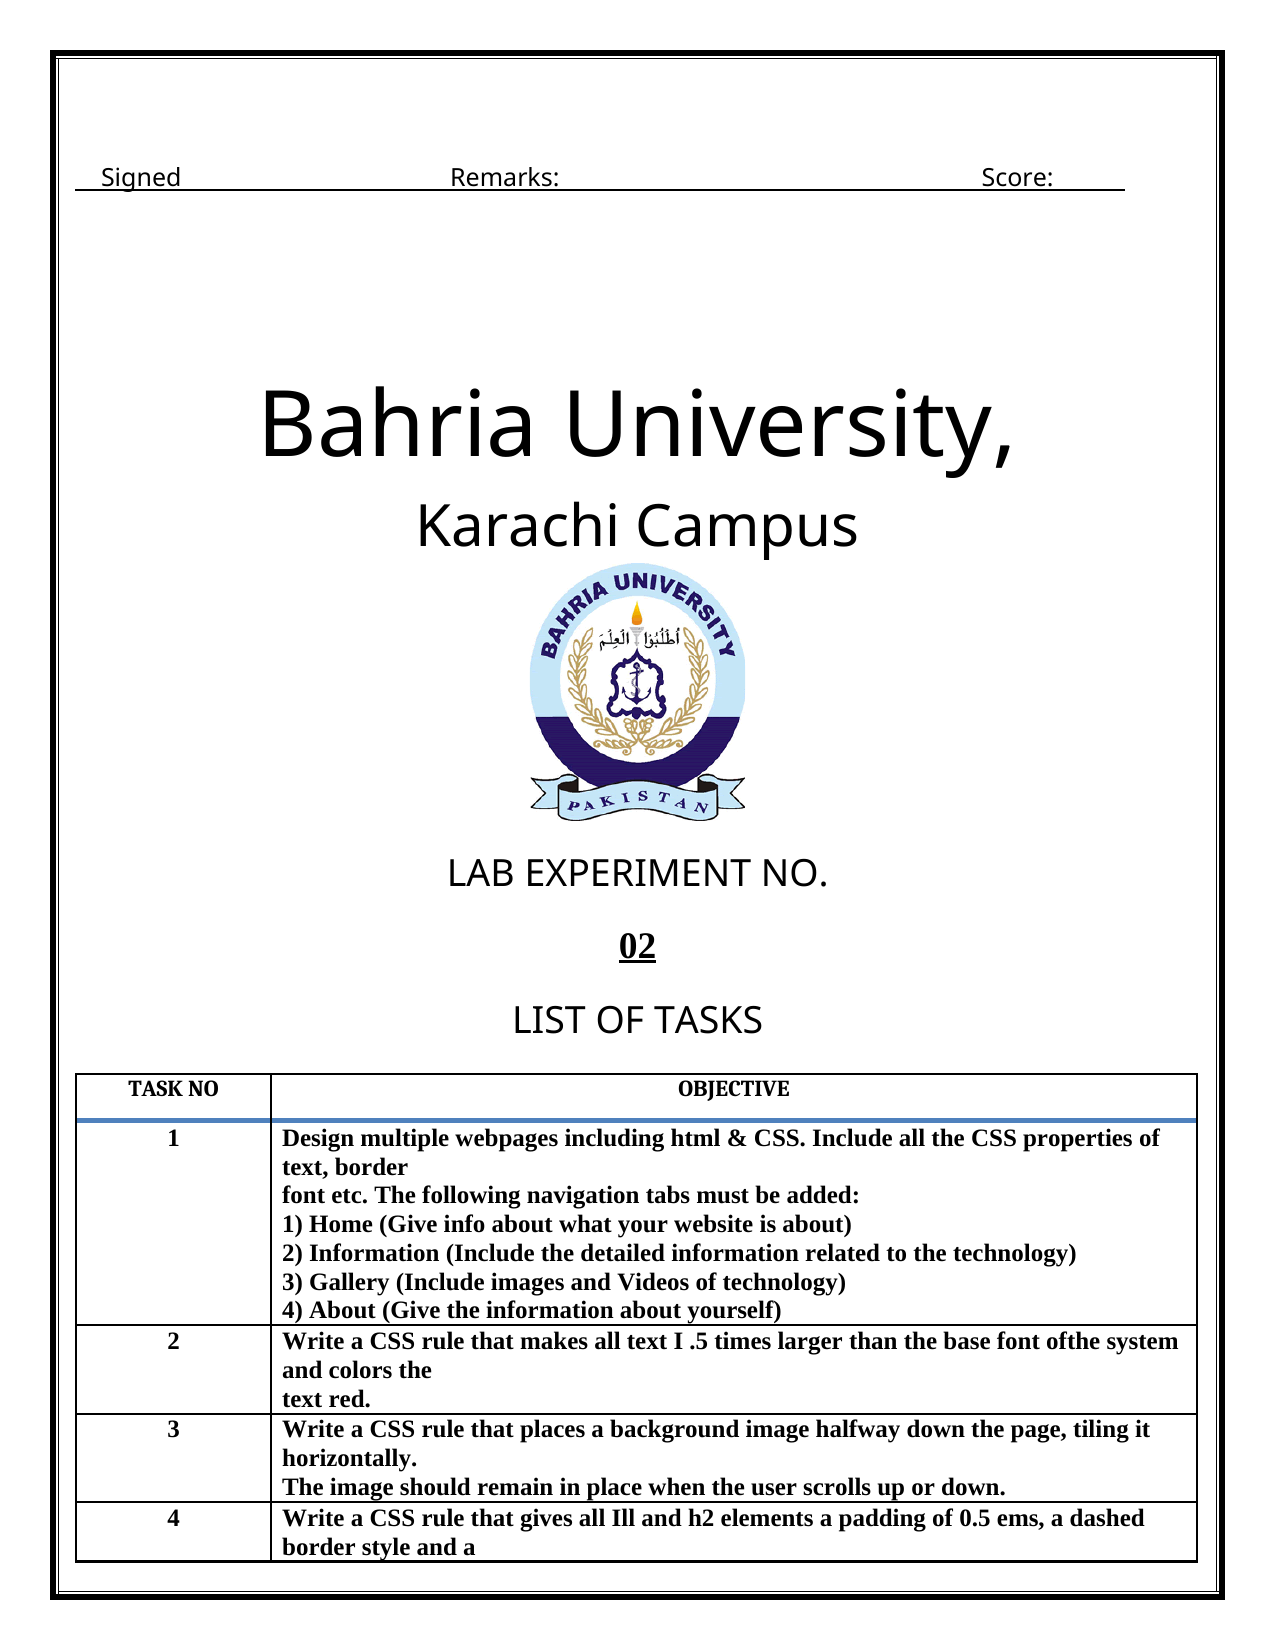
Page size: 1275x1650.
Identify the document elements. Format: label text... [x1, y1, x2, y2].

text Bahria University, [75, 359, 1200, 484]
table_cell 4 [77, 1503, 270, 1560]
table_cell Write a CSS rule that places a background image halfway down the page, tiling it horizontally. The image should remain in place when the user scrolls up or down. [272, 1415, 1196, 1501]
text Karachi Campus [75, 484, 1200, 563]
table_cell 3 [77, 1415, 270, 1501]
picture [529, 563, 746, 821]
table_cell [272, 1503, 1196, 1560]
table_cell 2 [77, 1326, 270, 1412]
table_cell Write a CSS rule that makes all text I .5 times larger than the base font ofthe system and colors the text red. [272, 1326, 1196, 1412]
table_header OBJECTIVE [272, 1075, 1196, 1118]
table_cell Design multiple webpages including html & CSS. Include all the CSS properties of text, border font etc. The following navigation tabs must be added: 1) Home (Give info about what your website is about) 2) Information (Include the detailed information related to the technology) 3) Gallery (Include images and Videos of technology) 4) About (Give the information about yourself) [272, 1123, 1196, 1324]
table_header TASK NO [77, 1075, 270, 1118]
text Signed Remarks: Score: [75, 160, 1200, 194]
text 02 [75, 923, 1200, 966]
text LAB EXPERIMENT NO. [75, 846, 1200, 897]
table_cell 1 [77, 1123, 270, 1324]
text LIST OF TASKS [75, 994, 1200, 1045]
